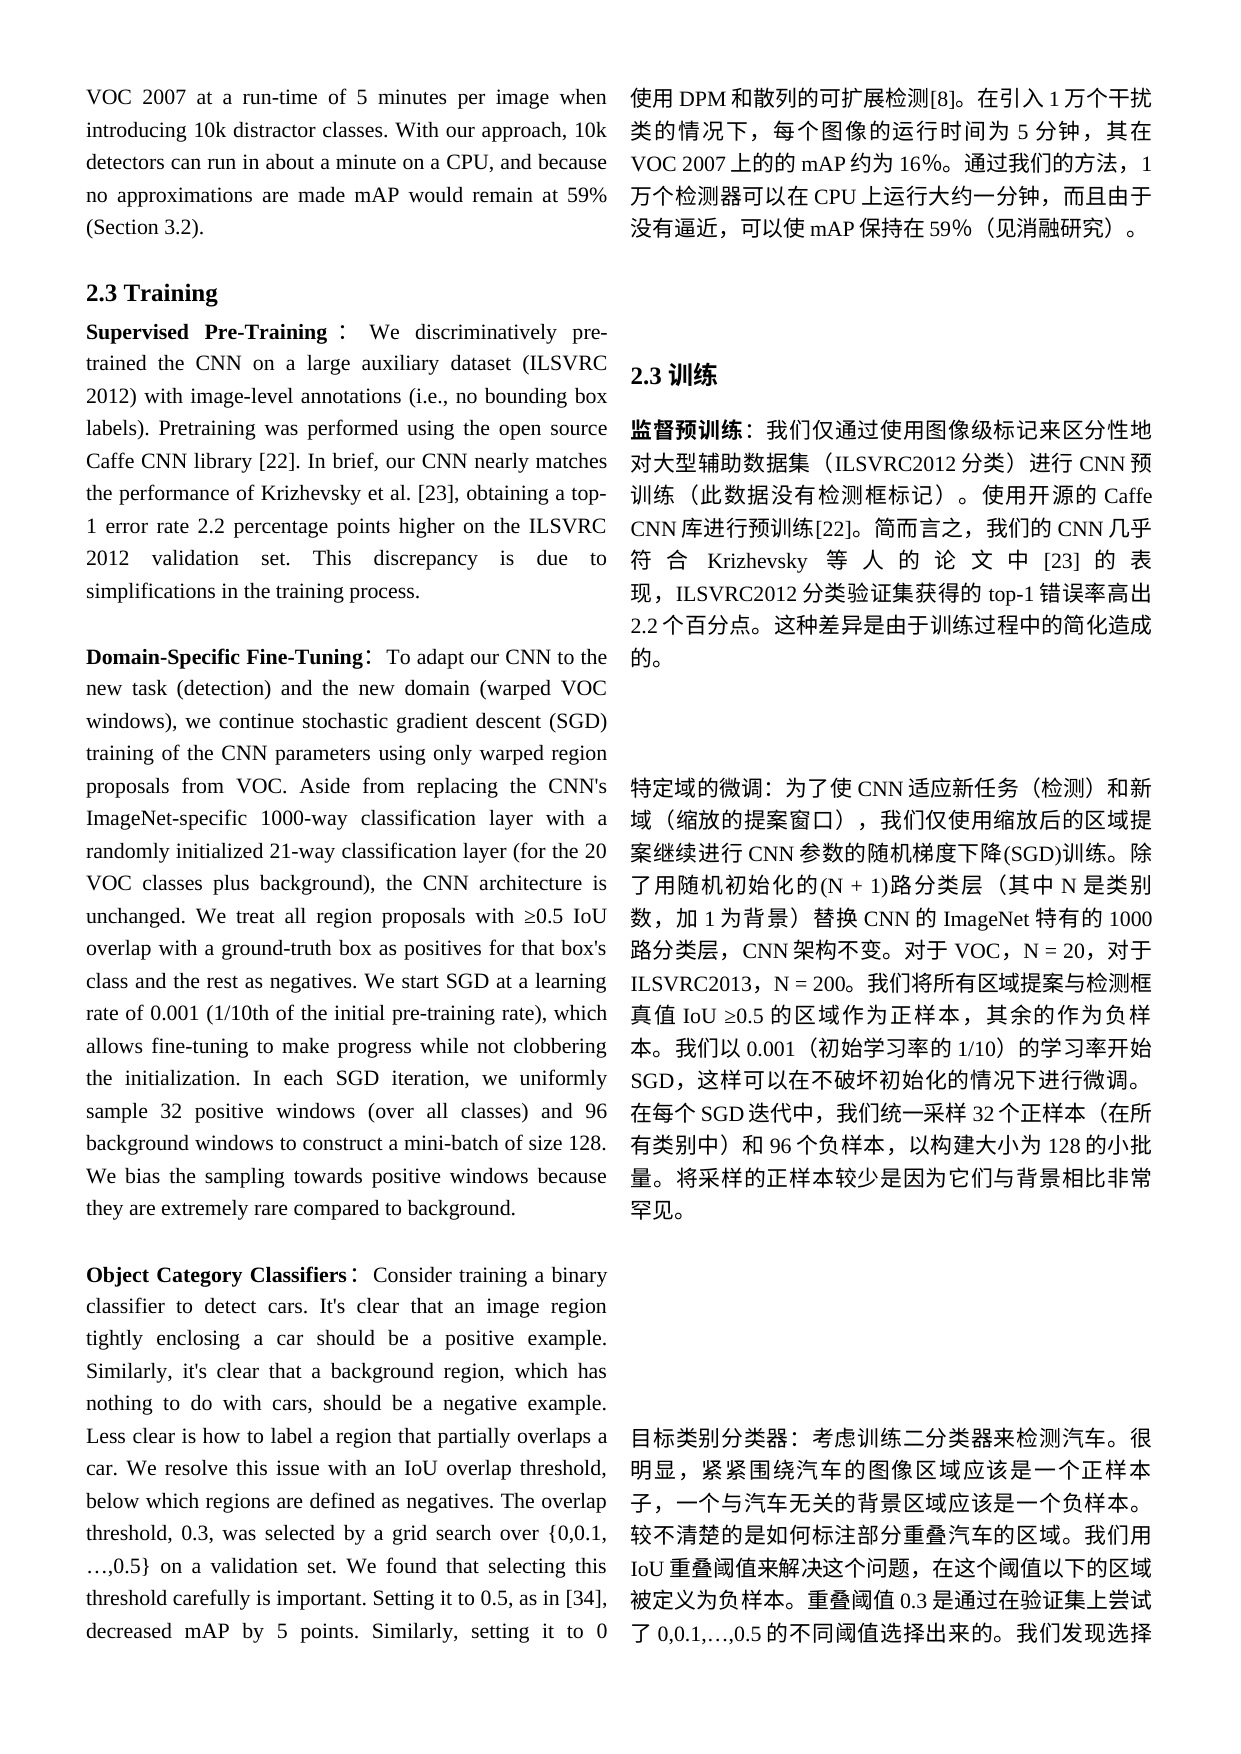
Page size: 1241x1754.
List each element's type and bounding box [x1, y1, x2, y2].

table_cell [75, 81, 619, 1648]
table_cell [619, 81, 1164, 1648]
